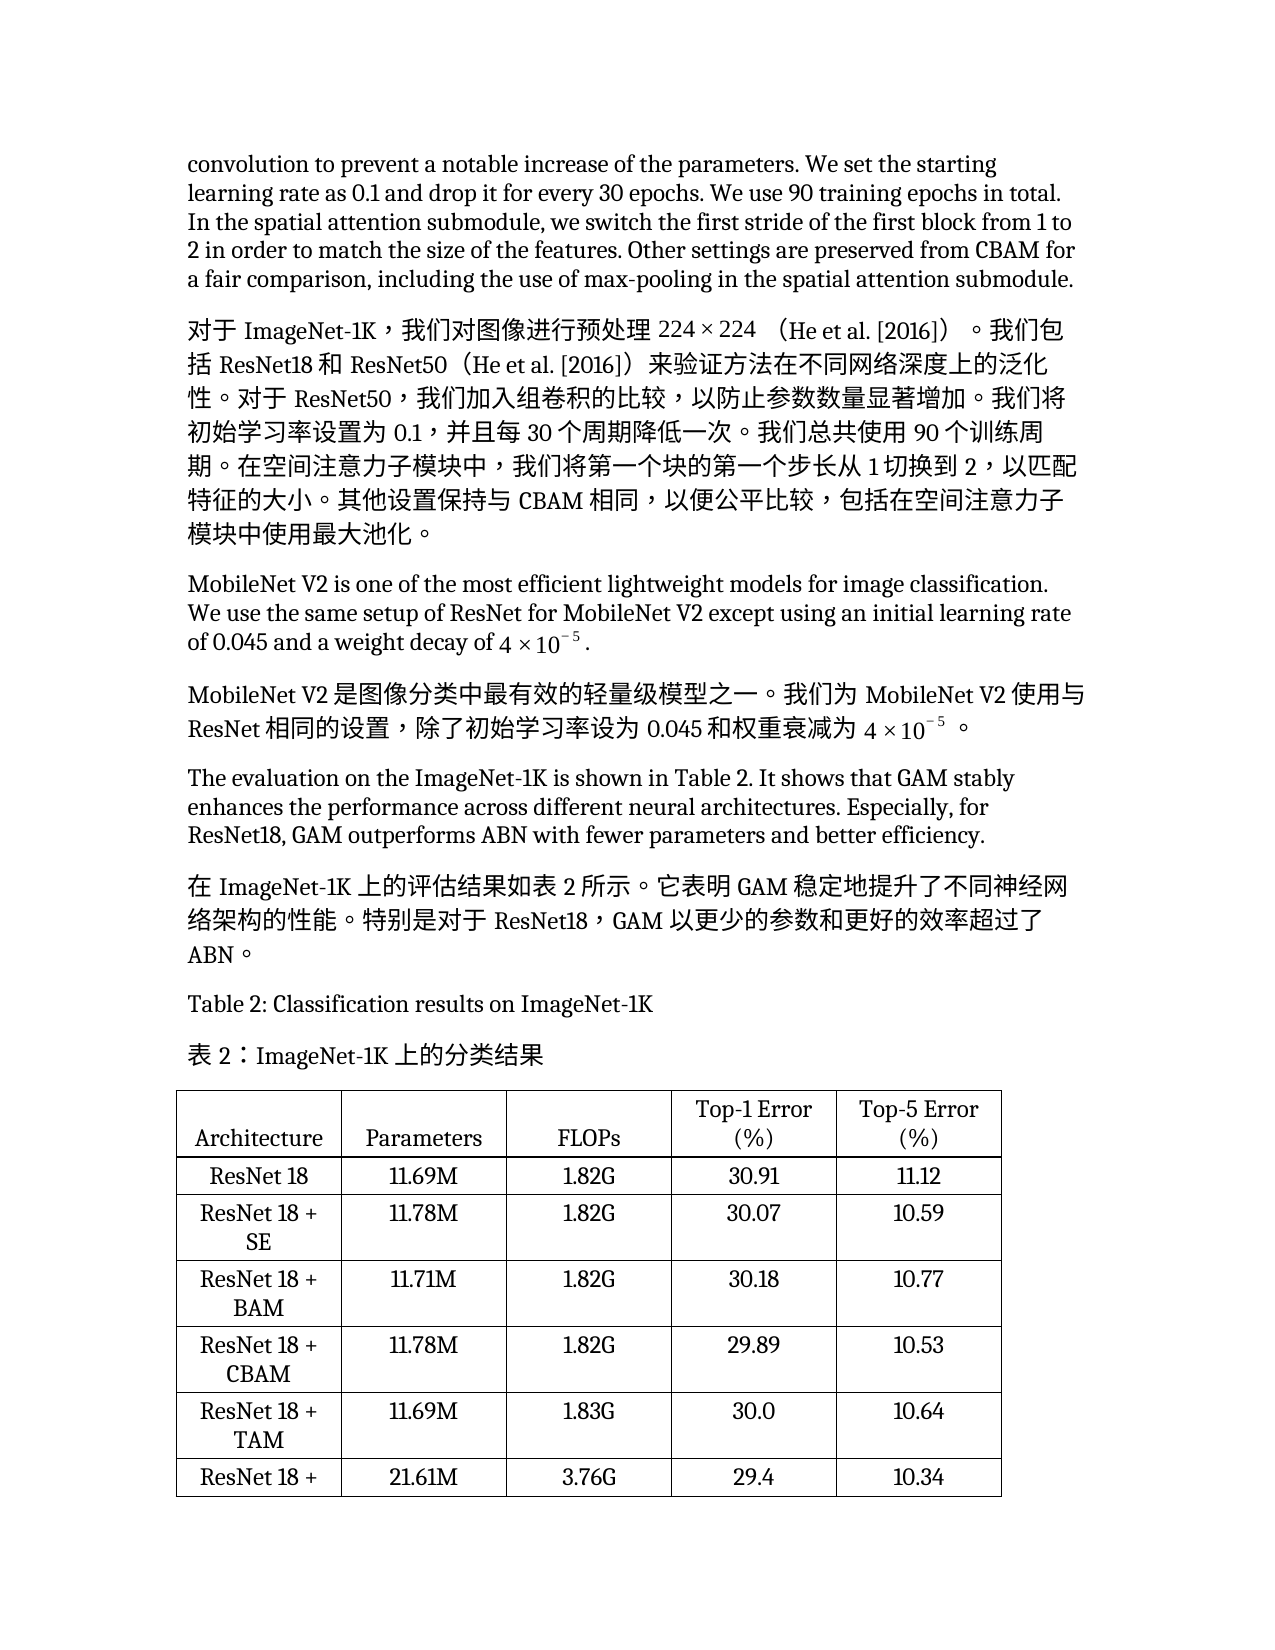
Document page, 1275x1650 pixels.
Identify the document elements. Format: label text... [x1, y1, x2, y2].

table_header Parameters [342, 1091, 506, 1156]
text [187, 150, 1087, 294]
table_cell 30.91 [672, 1158, 836, 1194]
text MobileNet V2 is one of the most efficient lightweight models for image classification. We use the same setup of ResNet for MobileNet V2 except using an initial learning rate of 0.045 and a weight decay of . [187, 570, 1087, 658]
table_cell 29.89 [672, 1327, 836, 1392]
table_cell 10.53 [837, 1327, 1001, 1392]
table_cell 1.82G [507, 1261, 671, 1326]
table_cell 30.0 [672, 1393, 836, 1458]
text MobileNet V2 是图像分类中最有效的轻量级模型之一。我们为 MobileNet V2 使用与 ResNet 相同的设置，除了初始学习率设为 0.045 和权重衰减为 。 [187, 677, 1087, 745]
table_cell 3.76G [507, 1459, 671, 1496]
table_cell ResNet 18 + SE [177, 1195, 341, 1260]
table_cell ResNet 18 + TAM [177, 1393, 341, 1458]
table_cell 30.18 [672, 1261, 836, 1326]
table_cell ResNet 18 + CBAM [177, 1327, 341, 1392]
table_cell 1.83G [507, 1393, 671, 1458]
table_cell 10.64 [837, 1393, 1001, 1458]
text 表 2：ImageNet-1K 上的分类结果 [187, 1037, 1087, 1071]
table_cell 11.78M [342, 1327, 506, 1392]
table_cell 10.77 [837, 1261, 1001, 1326]
table_cell ResNet 18 + ABN [177, 1459, 341, 1496]
table_cell 11.78M [342, 1195, 506, 1260]
table_header Architecture [177, 1091, 341, 1156]
table_cell 1.82G [507, 1158, 671, 1194]
table_cell 10.34 [837, 1459, 1001, 1496]
table_cell 11.12 [837, 1158, 1001, 1194]
table_cell 30.07 [672, 1195, 836, 1260]
text Table 2: Classification results on ImageNet-1K [187, 990, 1087, 1019]
table_cell 1.82G [507, 1195, 671, 1260]
table_cell 29.4 [672, 1459, 836, 1496]
table_header Top-1 Error (%) [672, 1091, 836, 1156]
text 对于 ImageNet-1K，我们对图像进行预处理 （He et al. [2016]）。我们包括 ResNet18 和 ResNet50（He et al. [2016]）来验证方法在不同网络深度上的泛化性。对于 ResNet50，我们加入组卷积的比较，以防止参数数量显著增加。我们将初始学习率设置为 0.1，并且每 30 个周期降低一次。我们总共使用 90 个训练周期。在空间注意力子模块中，我们将第一个块的第一个步长从 1 切换到 2，以匹配特征的大小。其他设置保持与 CBAM 相同，以便公平比较，包括在空间注意力子模块中使用最大池化。 [187, 312, 1087, 551]
table_cell 21.61M [342, 1459, 506, 1496]
table_header Top-5 Error (%) [837, 1091, 1001, 1156]
table_cell ResNet 18 [177, 1158, 341, 1194]
table_cell 11.69M [342, 1158, 506, 1194]
text The evaluation on the ImageNet-1K is shown in Table 2. It shows that GAM stably enhances the performance across different neural architectures. Especially, for ResNet18, GAM outperforms ABN with fewer parameters and better efficiency. [187, 764, 1087, 850]
table_header FLOPs [507, 1091, 671, 1156]
table_cell ResNet 18 + BAM [177, 1261, 341, 1326]
table_cell 11.71M [342, 1261, 506, 1326]
table_cell 11.69M [342, 1393, 506, 1458]
table_cell 1.82G [507, 1327, 671, 1392]
table_cell 10.59 [837, 1195, 1001, 1260]
text 在 ImageNet-1K 上的评估结果如表 2 所示。它表明 GAM 稳定地提升了不同神经网络架构的性能。特别是对于 ResNet18，GAM 以更少的参数和更好的效率超过了 ABN。 [187, 869, 1087, 971]
